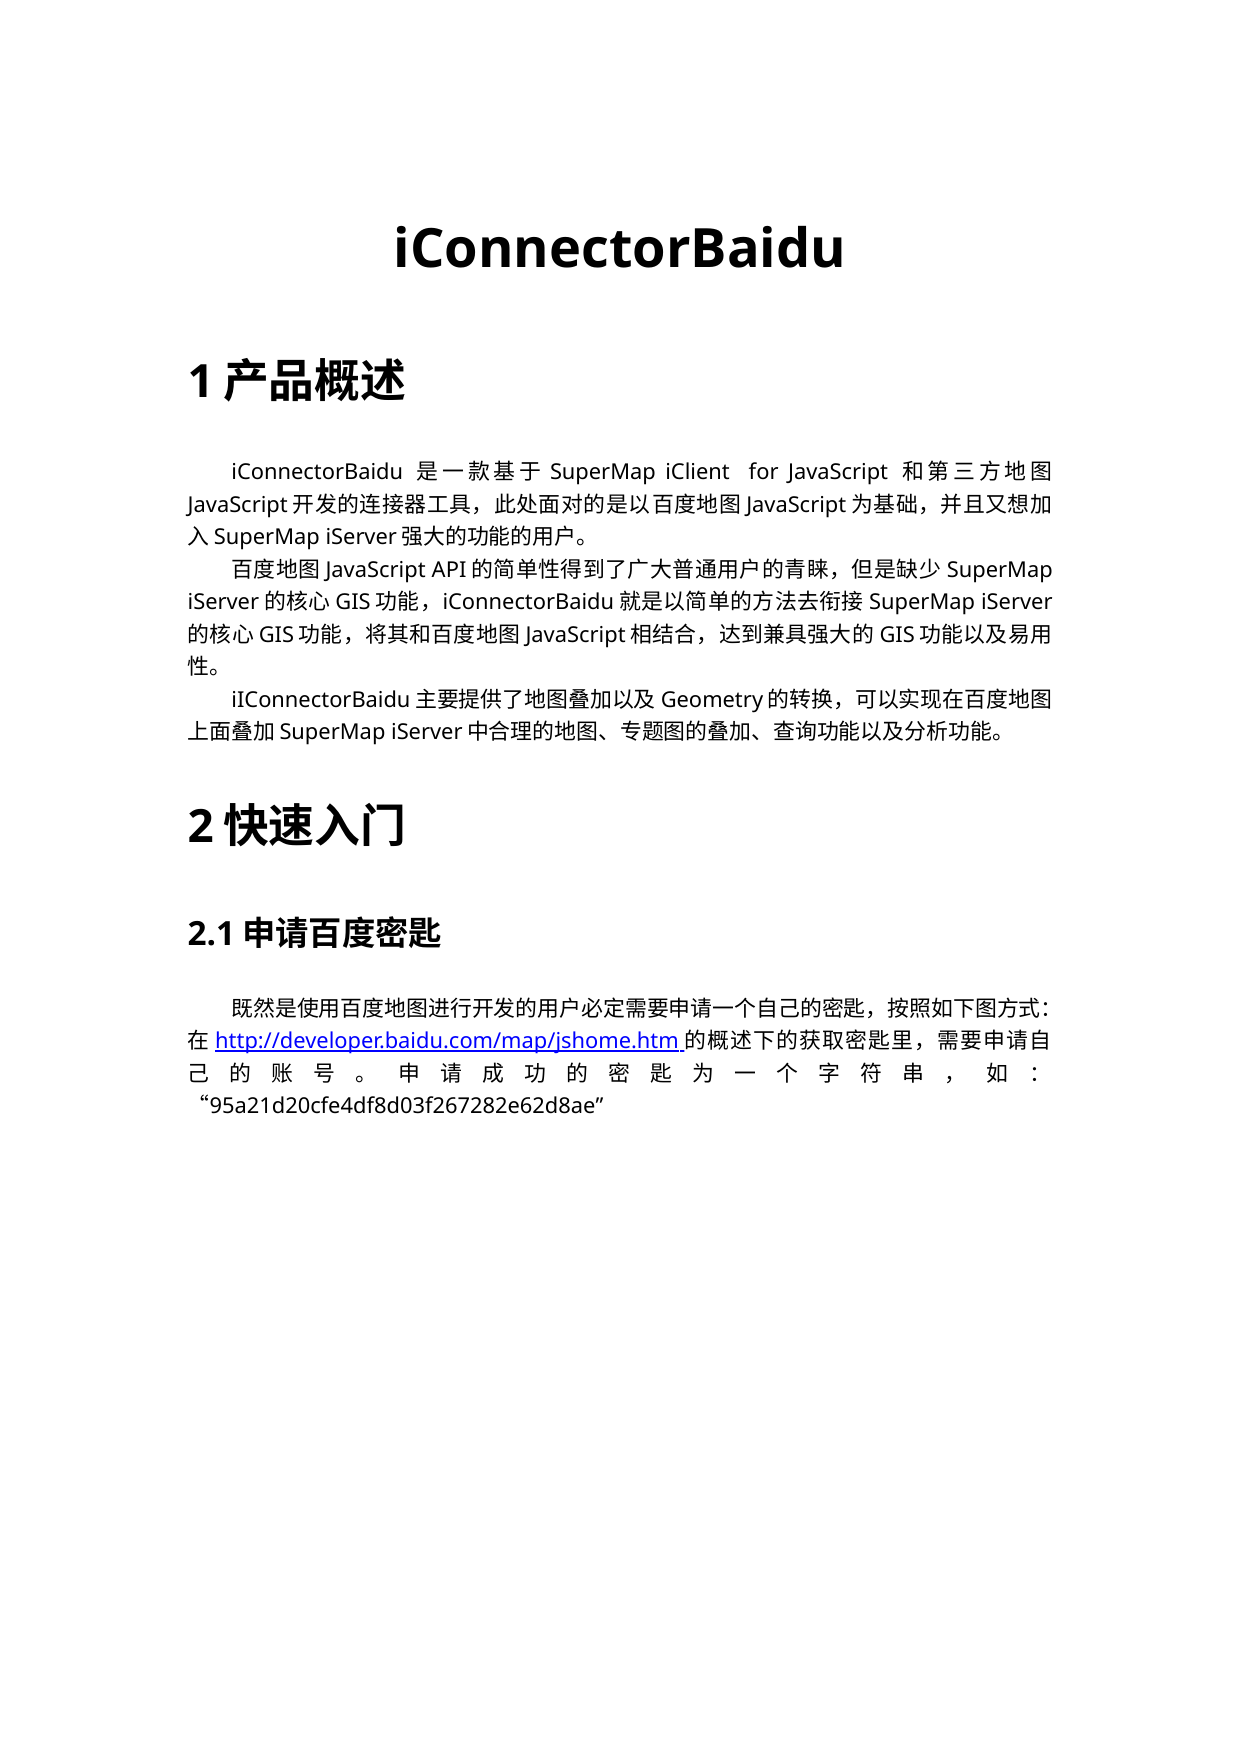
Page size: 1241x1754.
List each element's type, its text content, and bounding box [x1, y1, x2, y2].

subtitle 2.1申请百度密匙 [187, 898, 1053, 963]
text iConnectorBaidu 是一款基于SuperMap iClient for JavaScript 和第三方地图JavaScript开发的连接器工具，此处面对的是以百度地图JavaScript为基础，并且又想加入SuperMap iServer强大的功能的用户。 [187, 454, 1053, 551]
subtitle 2快速入门 [187, 773, 1053, 871]
text iIConnectorBaidu主要提供了地图叠加以及Geometry的转换，可以实现在百度地图上面叠加SuperMap iServer中合理的地图、专题图的叠加、查询功能以及分析功能。 [187, 681, 1053, 746]
text 既然是使用百度地图进行开发的用户必定需要申请一个自己的密匙，按照如下图方式： [187, 990, 1053, 1023]
subtitle iConnectorBaidu [187, 197, 1053, 295]
text 百度地图JavaScript API的简单性得到了广大普通用户的青睐，但是缺少SuperMap iServer的核心GIS功能，iConnectorBaidu就是以简单的方法去衔接SuperMap iServer的核心GIS功能，将其和百度地图JavaScript相结合，达到兼具强大的GIS功能以及易用性。 [187, 551, 1053, 681]
text 在http://developer.baidu.com/map/jshome.htm的概述下的获取密匙里，需要申请自己的账号。申请成功的密匙为一个字符串，如：“95a21d20cfe4df8d03f267282e62d8ae” [187, 1023, 1053, 1120]
subtitle 1产品概述 [187, 329, 1053, 427]
